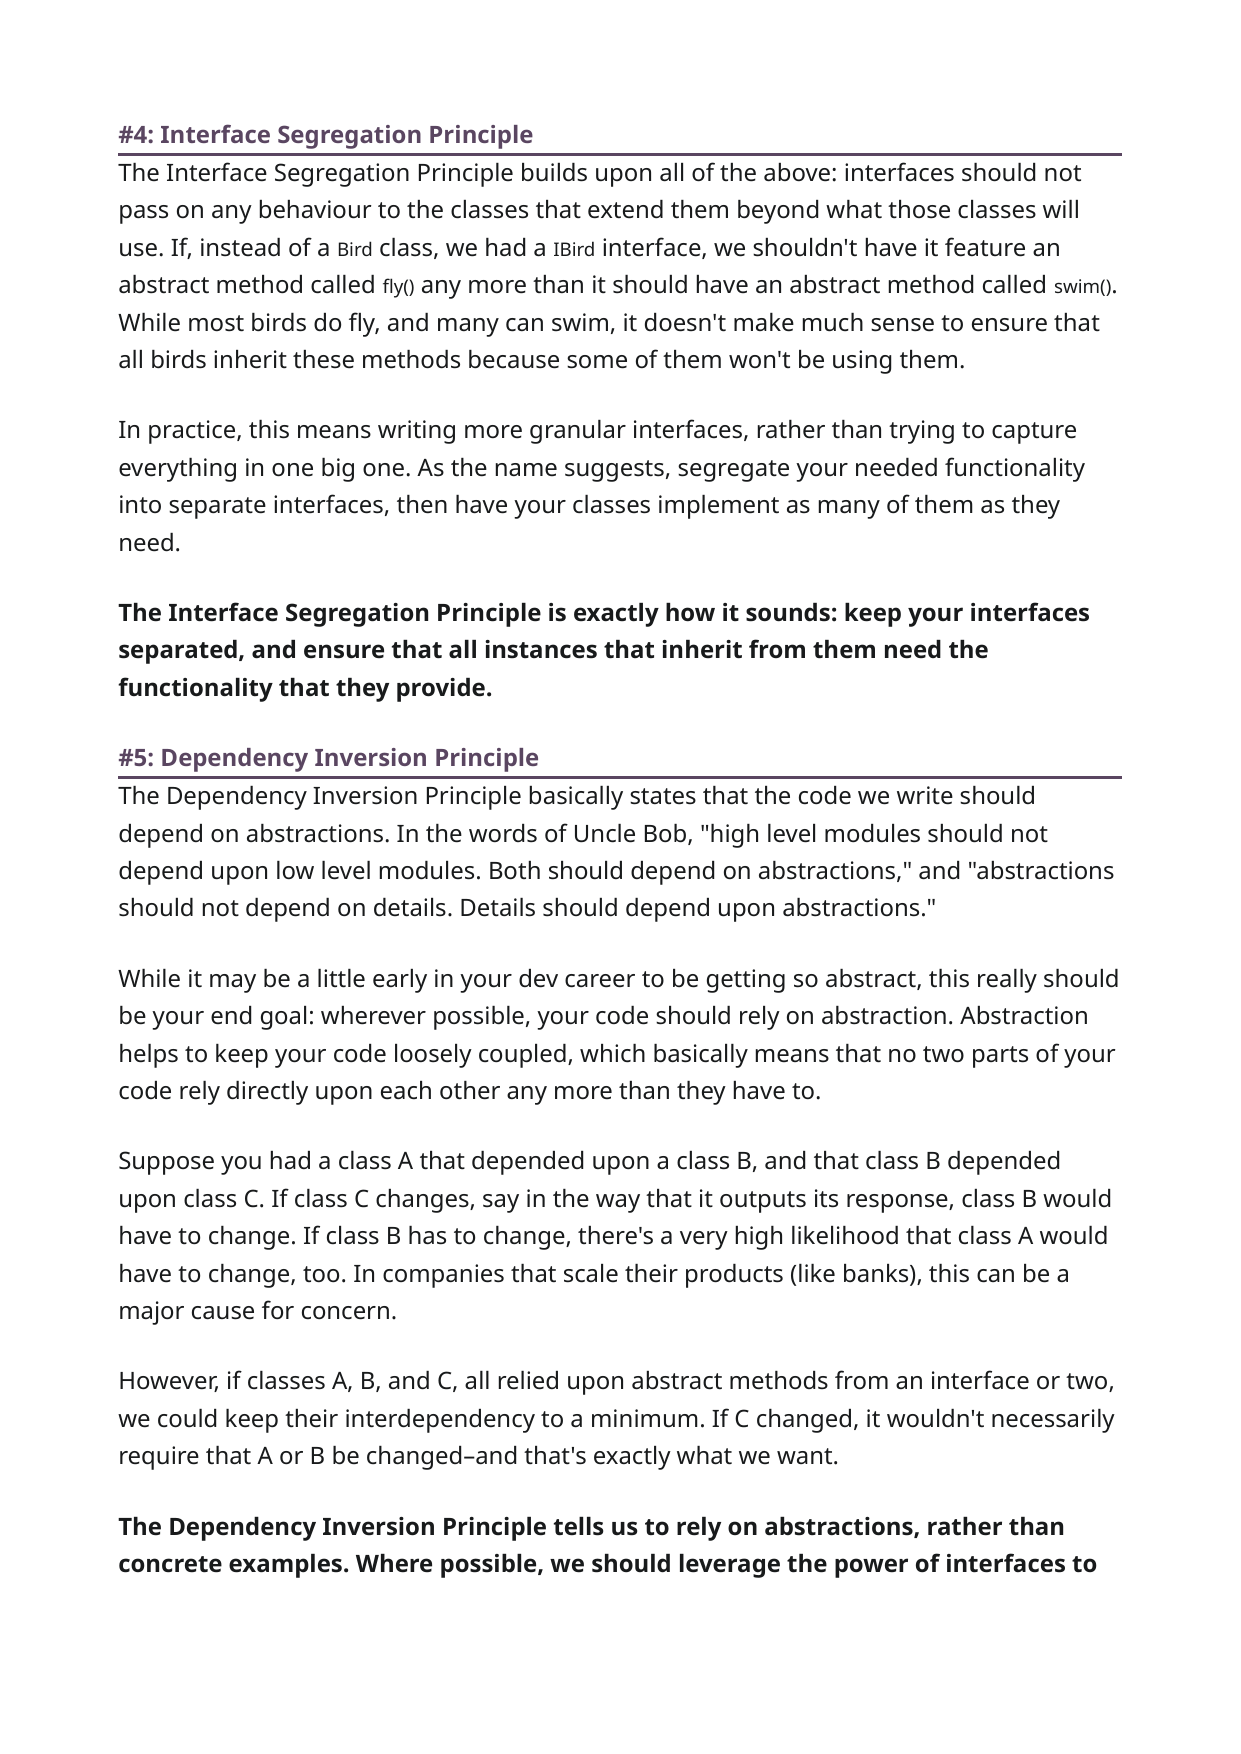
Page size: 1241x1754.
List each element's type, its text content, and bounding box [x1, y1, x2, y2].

text Suppose you had a class A that depended upon a class B, and that class B depended upon class C. If class C changes, say in the way that it outputs its response, class B would have to change. If class B has to change, there's a very high likelihood that class A would have to change, too. In companies that scale their products (like banks), this can be a major cause for concern. [118, 1144, 1122, 1326]
text The Interface Segregation Principle builds upon all of the above: interfaces should not pass on any behaviour to the classes that extend them beyond what those classes will use. If, instead of a Bird class, we had a IBird interface, we shouldn't have it feature an abstract method called fly() any more than it should have an abstract method called swim(). While most birds do fly, and many can swim, it doesn't make much sense to ensure that all birds inherit these methods because some of them won't be using them. [118, 156, 1122, 376]
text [118, 1509, 1122, 1579]
text However, if classes A, B, and C, all relied upon abstract methods from an interface or two, we could keep their interdependency to a minimum. If C changed, it wouldn't necessarily require that A or B be changed–and that's exactly what we want. [118, 1364, 1122, 1472]
text In practice, this means writing more granular interfaces, rather than trying to capture everything in one big one. As the name suggests, segregate your needed functionality into separate interfaces, then have your classes implement as many of them as they need. [118, 413, 1122, 558]
text While it may be a little early in your dev career to be getting so abstract, this really should be your end goal: wherever possible, your code should rely on abstraction. Abstraction helps to keep your code loosely coupled, which basically means that no two parts of your code rely directly upon each other any more than they have to. [118, 962, 1122, 1106]
text The Dependency Inversion Principle basically states that the code we write should depend on abstractions. In the words of Uncle Bob, "high level modules should not depend upon low level modules. Both should depend on abstractions," and "abstractions should not depend on details. Details should depend upon abstractions." [118, 779, 1122, 924]
subtitle #5: Dependency Inversion Principle [118, 741, 1122, 776]
text The Interface Segregation Principle is exactly how it sounds: keep your interfaces separated, and ensure that all instances that inherit from them need the functionality that they provide. [118, 596, 1122, 703]
subtitle #4: Interface Segregation Principle [118, 118, 1122, 153]
